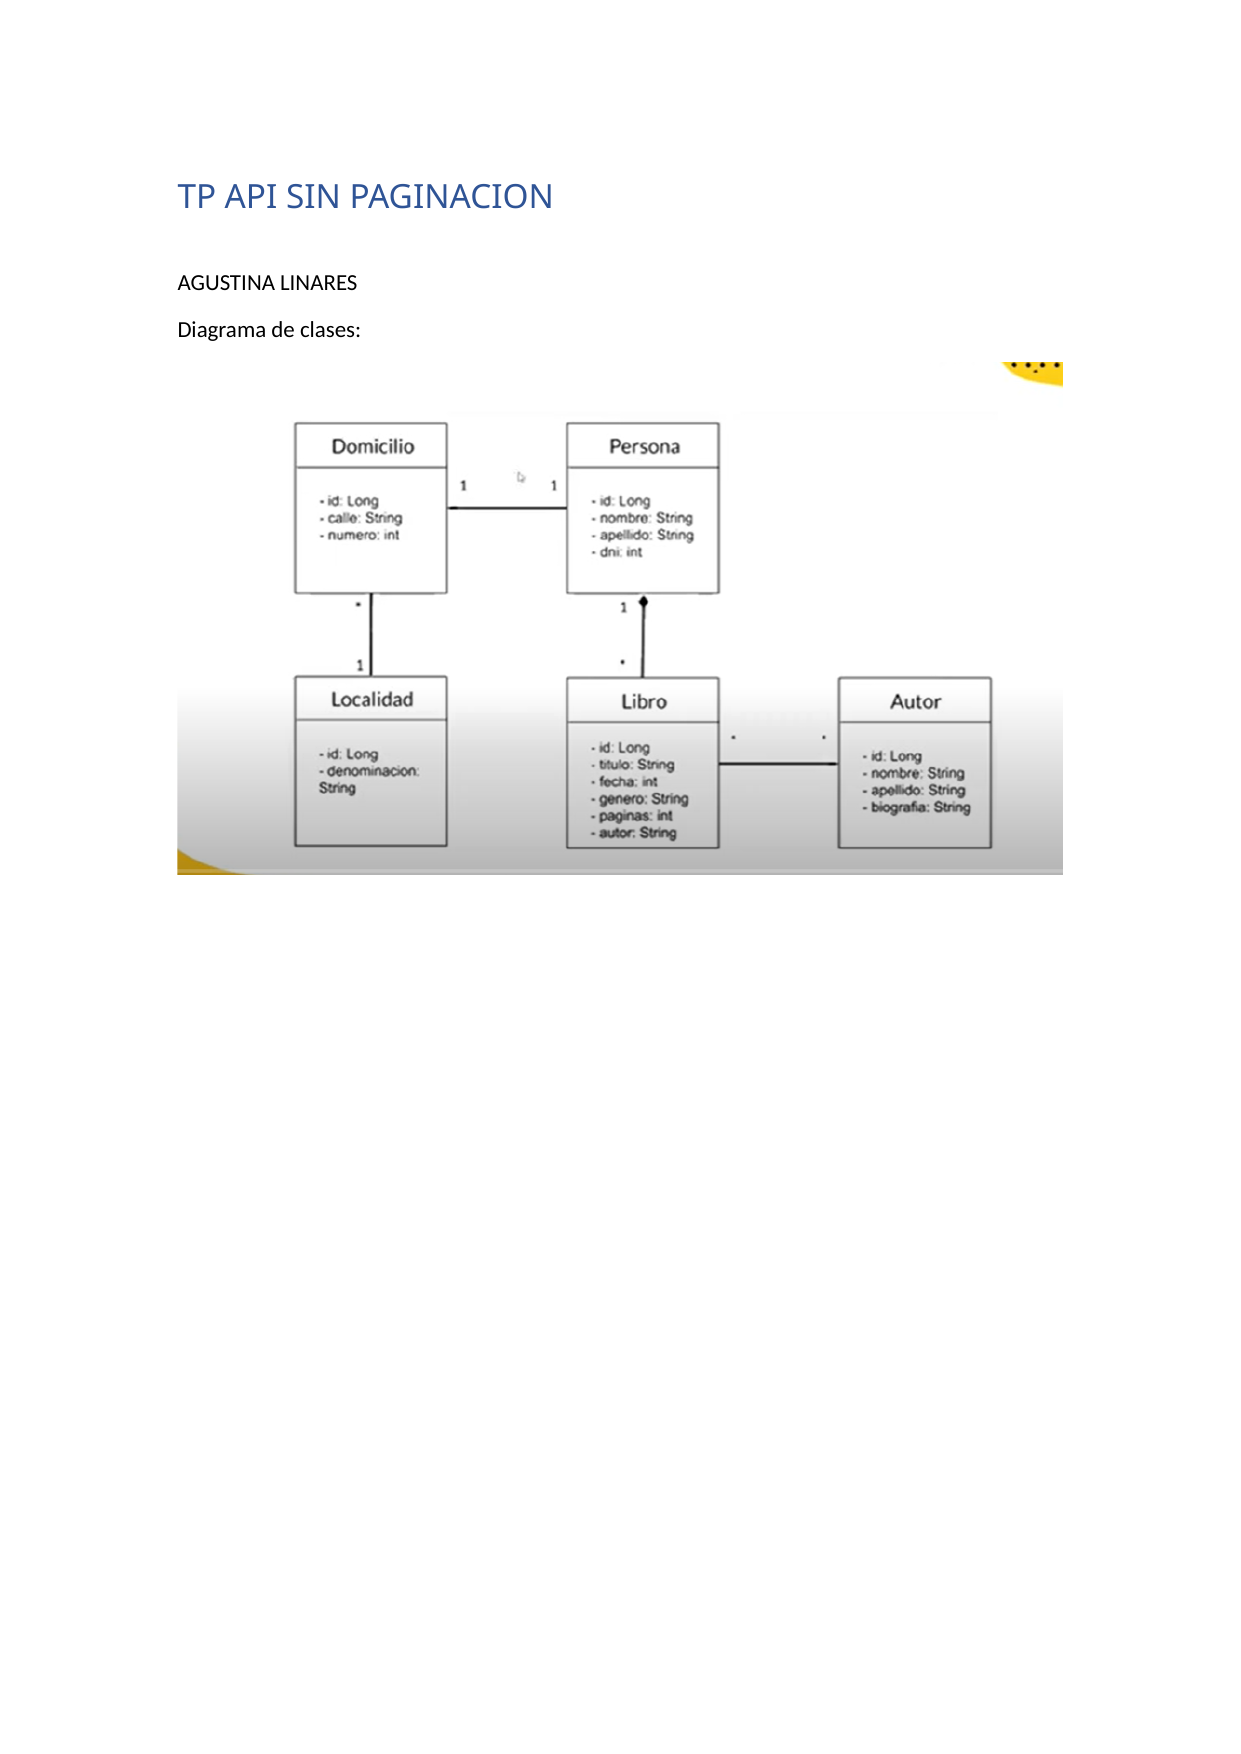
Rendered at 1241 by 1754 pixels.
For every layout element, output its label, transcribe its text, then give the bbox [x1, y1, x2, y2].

text AGUSTINA LINARES [177, 268, 1063, 296]
subtitle TP API SIN PAGINACION [177, 173, 1063, 218]
picture [177, 362, 1063, 875]
text Diagrama de clases: [177, 315, 1063, 343]
